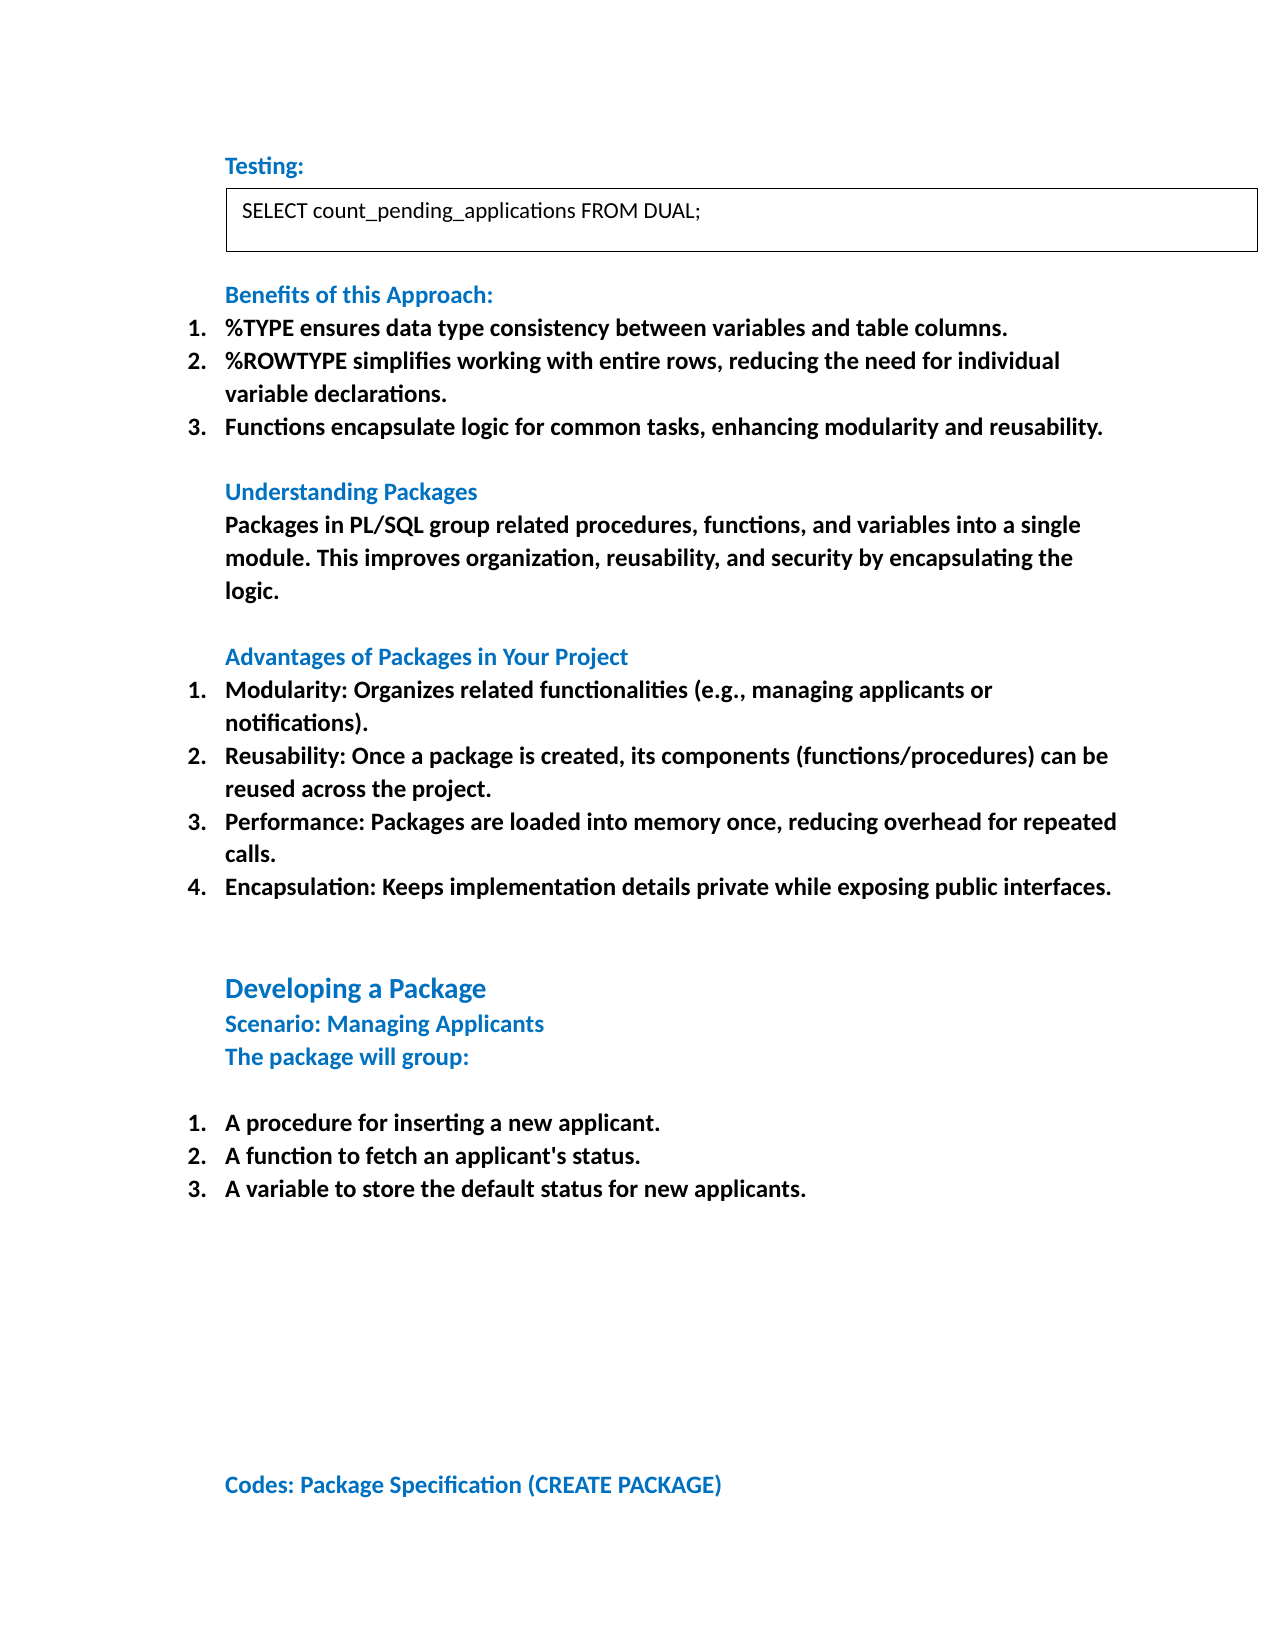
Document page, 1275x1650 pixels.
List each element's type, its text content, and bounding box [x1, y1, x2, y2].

list Developing a Package [225, 970, 1125, 1006]
list The package will group: [225, 1042, 1125, 1072]
list Understanding Packages [225, 476, 1125, 507]
list A variable to store the default status for new applicants. [187, 1173, 1125, 1204]
list Scenario: Managing Applicants [225, 1009, 1125, 1039]
list Functions encapsulate logic for common tasks, enhancing modularity and reusability. [187, 411, 1125, 441]
list Testing: [225, 150, 1125, 181]
list Codes: Package Specification (CREATE PACKAGE) [225, 1469, 1125, 1500]
list Advantages of Packages in Your Project [225, 641, 1125, 672]
list %TYPE ensures data type consistency between variables and table columns. [187, 312, 1125, 342]
list A procedure for inserting a new applicant. [187, 1107, 1125, 1138]
list Performance: Packages are loaded into memory once, reducing overhead for repeated calls. [187, 806, 1125, 869]
list %ROWTYPE simplifies working with entire rows, reducing the need for individual variable declarations. [187, 345, 1125, 408]
list A function to fetch an applicant's status. [187, 1140, 1125, 1171]
list Encapsulation: Keeps implementation details private while exposing public interfaces. [187, 871, 1125, 902]
list Packages in PL/SQL group related procedures, functions, and variables into a single module. This improves organization, reusability, and security by encapsulating the logic. [225, 509, 1125, 606]
list Benefits of this Approach: [225, 279, 1125, 309]
list Reusability: Once a package is created, its components (functions/procedures) can be reused across the project. [187, 740, 1125, 803]
list Modularity: Organizes related functionalities (e.g., managing applicants or notifications). [187, 674, 1125, 737]
